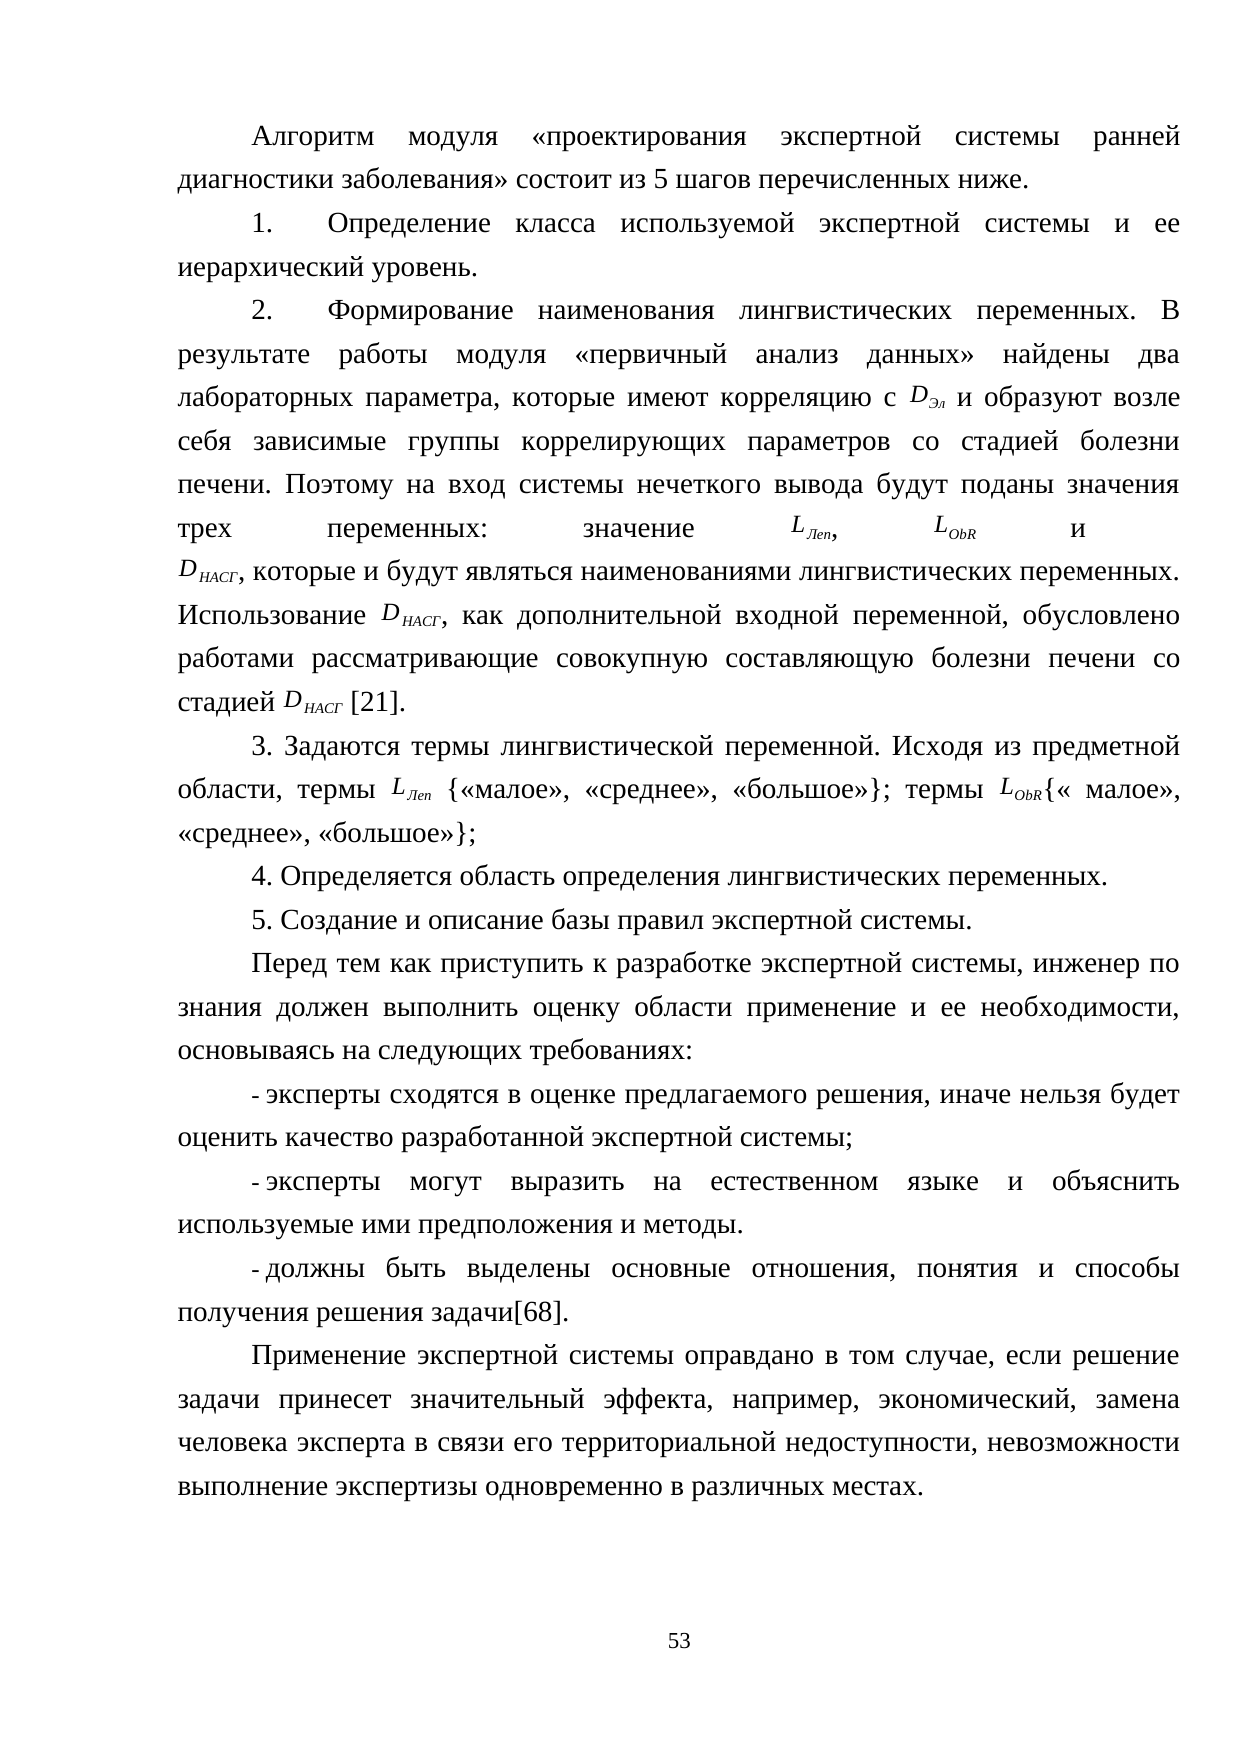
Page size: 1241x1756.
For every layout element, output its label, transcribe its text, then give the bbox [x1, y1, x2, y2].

text 5. Создание и описание базы правил экспертной системы. [177, 902, 1181, 935]
list должны быть выделены основные отношения, понятия и способы получения решения задачи[68]. [177, 1250, 1181, 1327]
text Применение экспертной системы оправдано в том случае, если решение задачи принесет значительный эффекта, например, экономический, замена человека эксперта в связи его территориальной недоступности, невозможности выполнение экспертизы одновременно в различных местах. [177, 1337, 1181, 1501]
text 2. Формирование наименования лингвистических переменных. В результате работы модуля «первичный анализ данных» найдены два лабораторных параметра, которые имеют корреляцию с и образуют возле себя зависимые группы коррелирующих параметров со стадией болезни печени. Поэтому на вход системы нечеткого вывода будут поданы значения трех переменных: значение , и , которые и будут являться наименованиями лингвистических переменных. Использование , как дополнительной входной переменной, обусловлено работами рассматривающие совокупную составляющую болезни печени со стадией [21]. [177, 292, 1181, 718]
text 4. Определяется область определения лингвистических переменных. [177, 858, 1181, 892]
text 3. Задаются термы лингвистической переменной. Исходя из предметной области, термы {«малое», «среднее», «большое»}; термы {« малое», «среднее», «большое»}; [177, 728, 1181, 848]
text 1. Определение класса используемой экспертной системы и ее иерархический уровень. [177, 205, 1181, 282]
list эксперты сходятся в оценке предлагаемого решения, иначе нельзя будет оценить качество разработанной экспертной системы; [177, 1076, 1181, 1153]
text Алгоритм модуля «проектирования экспертной системы ранней диагностики заболевания» состоит из 5 шагов перечисленных ниже. [177, 118, 1181, 195]
text Перед тем как приступить к разработке экспертной системы, инженер по знания должен выполнить оценку области применение и ее необходимости, основываясь на следующих требованиях: [177, 945, 1181, 1066]
list эксперты могут выразить на естественном языке и объяснить используемые ими предположения и методы. [177, 1163, 1181, 1240]
